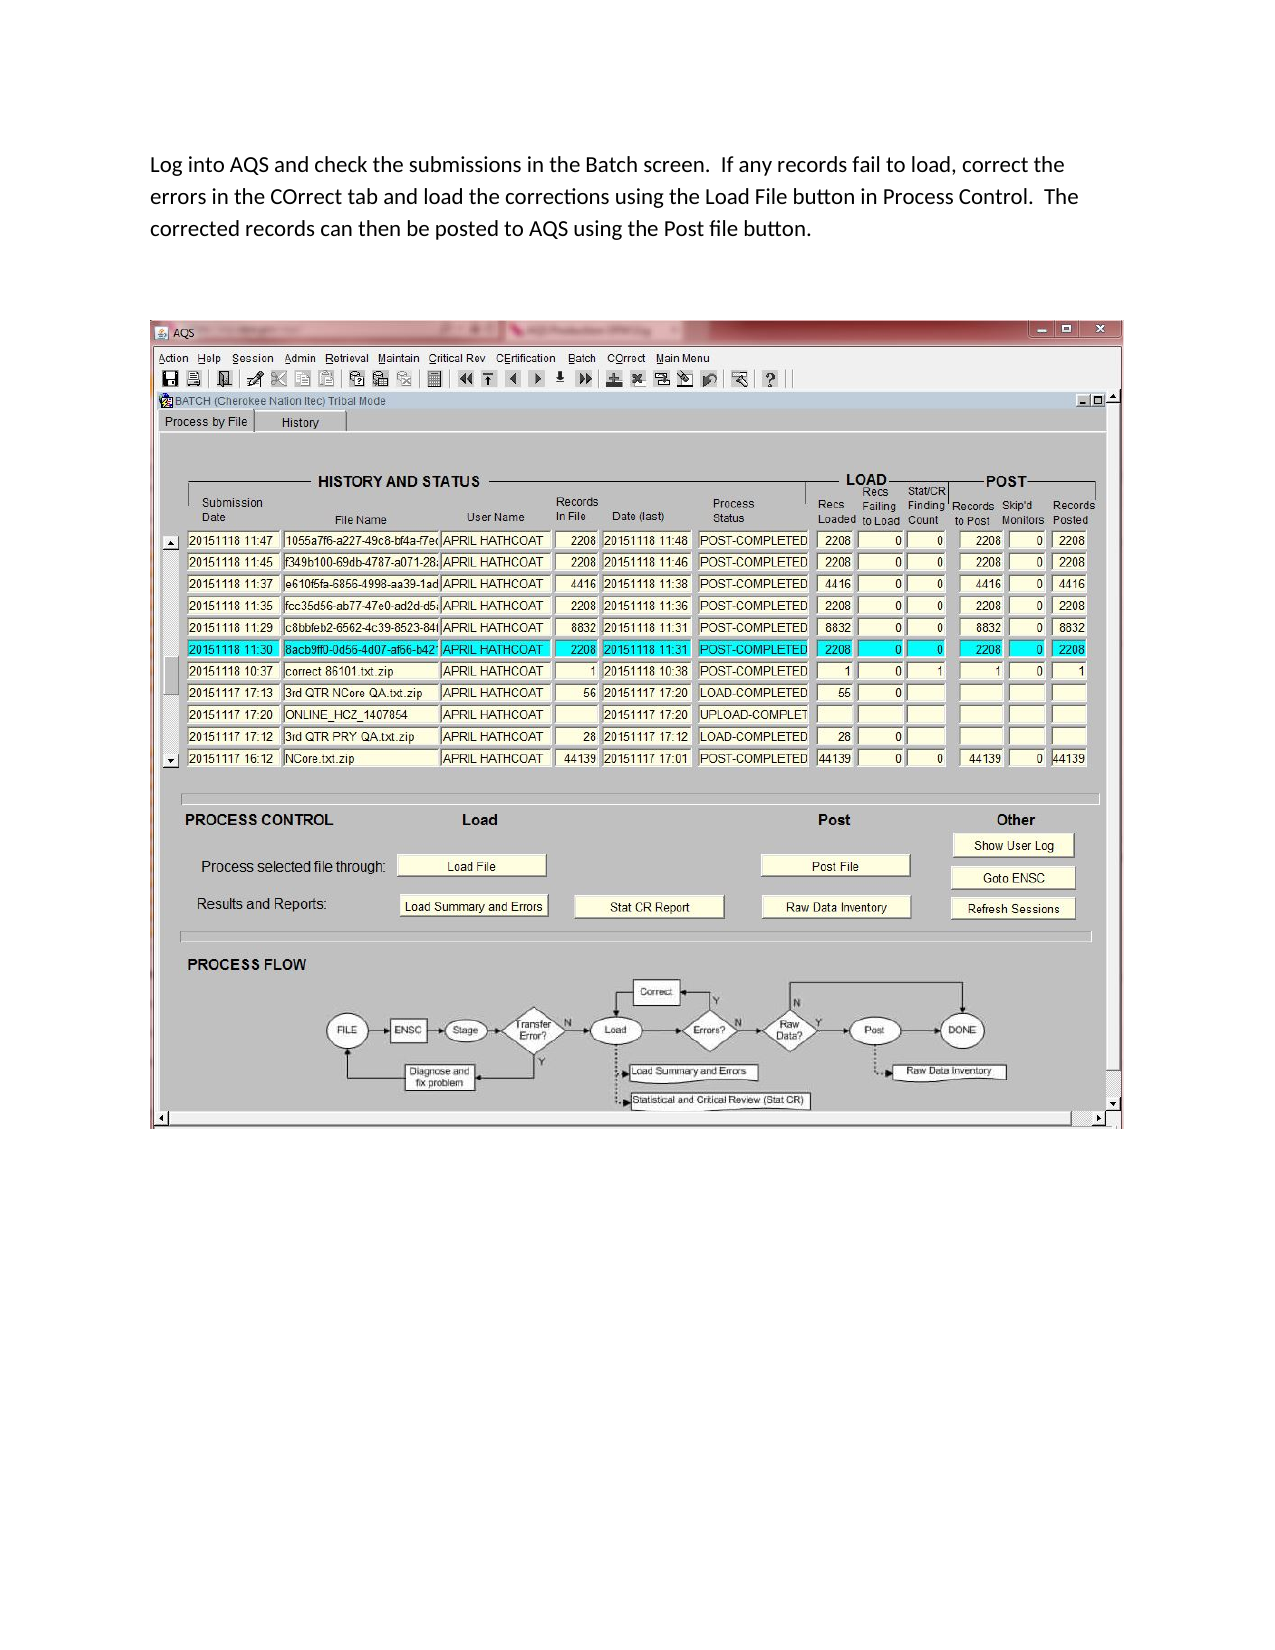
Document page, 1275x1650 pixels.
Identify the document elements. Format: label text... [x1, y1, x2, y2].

picture [150, 320, 1124, 1129]
text Log into AQS and check the submissions in the Batch screen. If any records fail to load, correct the errors in the COrrect tab and load the corrections using the Load File button in Process Control. The corrected records can then be posted to AQS using the Post file button. [150, 150, 1125, 242]
